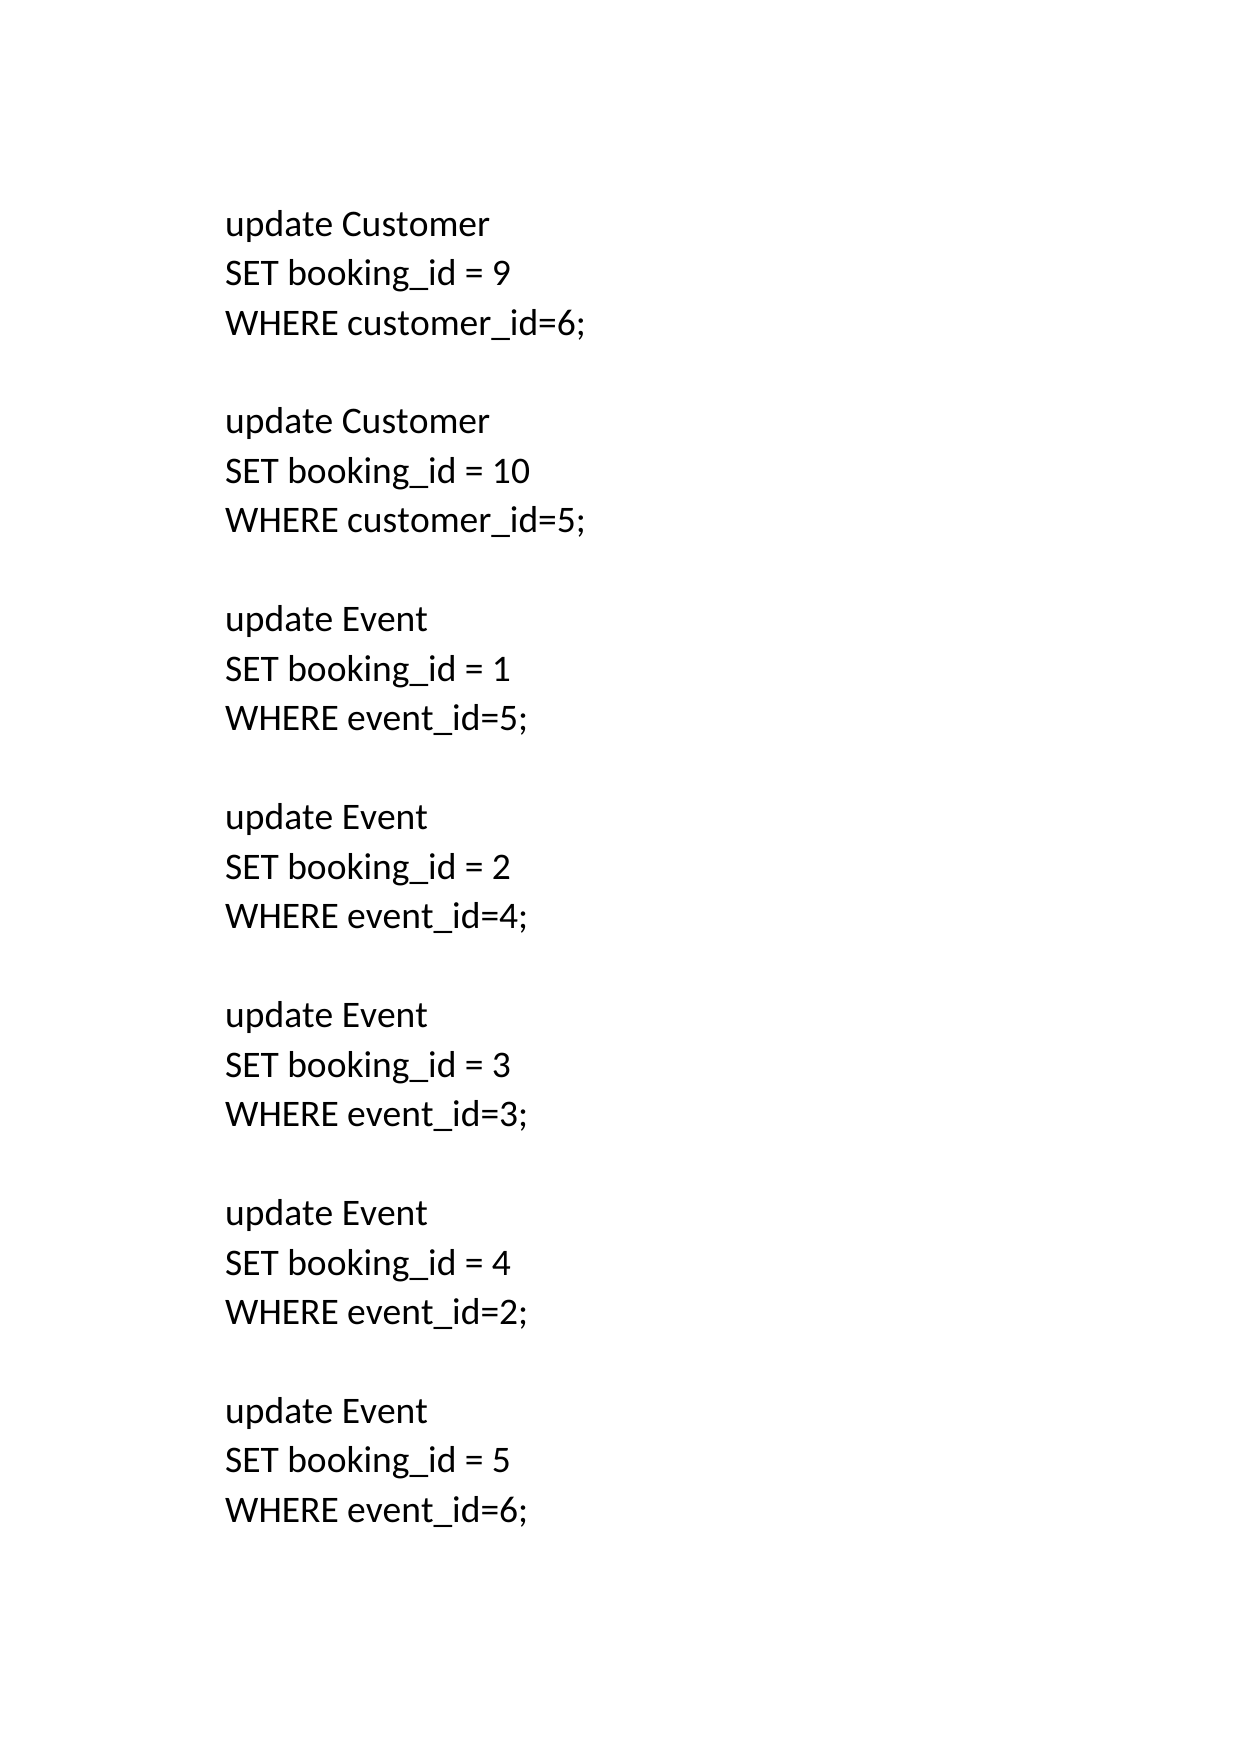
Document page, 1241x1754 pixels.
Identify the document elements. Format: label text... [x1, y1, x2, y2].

list SET booking_id = 9 [225, 249, 1090, 295]
list WHERE event_id=5; [225, 694, 1090, 740]
list update Event [225, 991, 1090, 1037]
list WHERE event_id=4; [225, 892, 1090, 938]
list SET booking_id = 10 [225, 447, 1090, 493]
list SET booking_id = 4 [225, 1238, 1090, 1284]
list update Event [225, 595, 1090, 641]
list SET booking_id = 3 [225, 1041, 1090, 1086]
list SET booking_id = 2 [225, 843, 1090, 888]
list update Customer [225, 397, 1090, 443]
list WHERE customer_id=5; [225, 496, 1090, 542]
list WHERE event_id=3; [225, 1090, 1090, 1136]
list update Event [225, 793, 1090, 839]
list WHERE event_id=6; [225, 1486, 1090, 1532]
list update Event [225, 1387, 1090, 1433]
list SET booking_id = 1 [225, 645, 1090, 691]
list update Customer [225, 199, 1090, 245]
list SET booking_id = 5 [225, 1436, 1090, 1482]
list update Event [225, 1189, 1090, 1235]
list WHERE event_id=2; [225, 1288, 1090, 1334]
list WHERE customer_id=6; [225, 298, 1090, 344]
